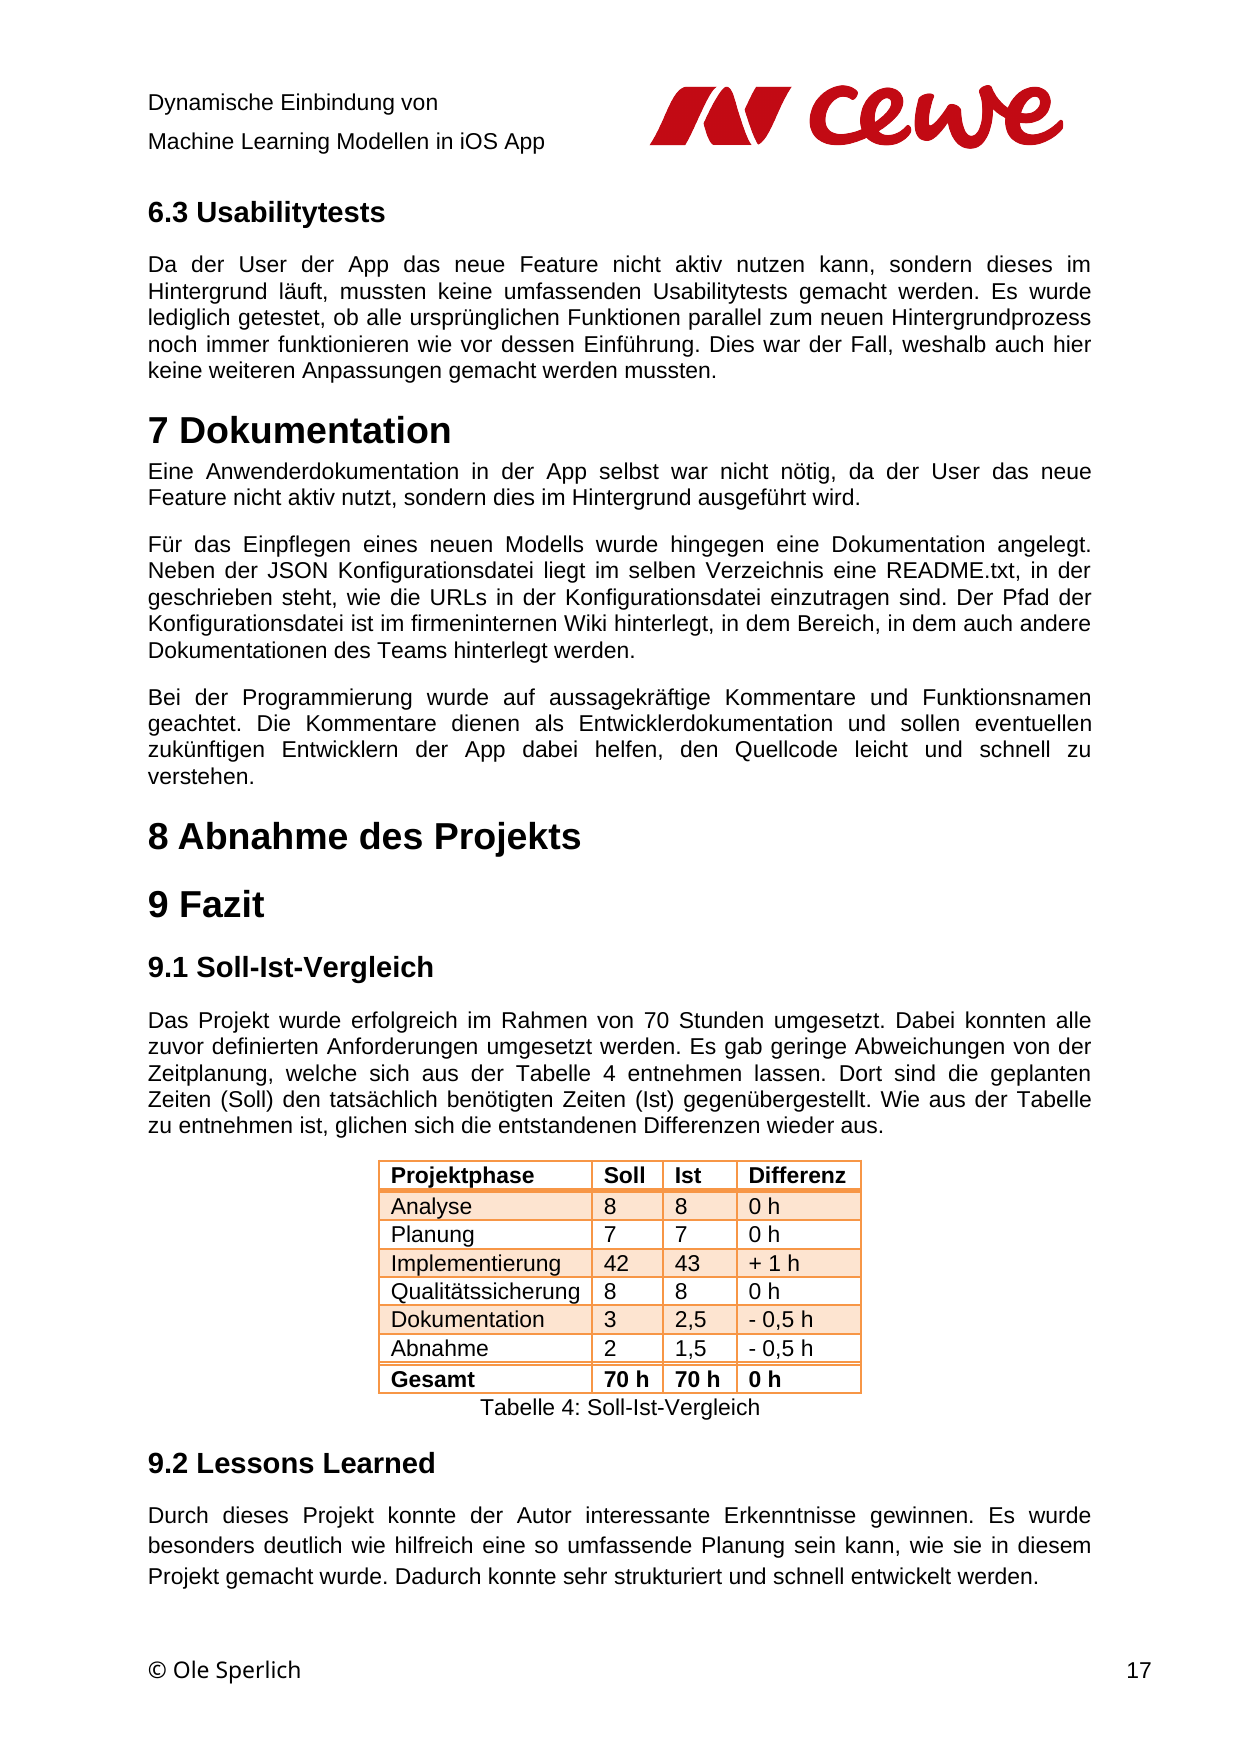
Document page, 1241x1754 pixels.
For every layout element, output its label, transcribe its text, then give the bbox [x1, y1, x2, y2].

table_cell 70 h [664, 1366, 736, 1392]
table_cell Abnahme [380, 1335, 591, 1361]
subtitle 8 Abnahme des Projekts [148, 814, 1092, 857]
table_cell 8 [664, 1278, 736, 1304]
table_cell + 1 h [738, 1250, 860, 1276]
table_cell 0 h [738, 1221, 860, 1247]
table_cell Planung [380, 1221, 591, 1247]
table_cell 8 [593, 1278, 662, 1304]
text Das Projekt wurde erfolgreich im Rahmen von 70 Stunden umgesetzt. Dabei konnten alle zuvor definierten Anforderungen umgesetzt werden. Es gab geringe Abweichungen von der Zeitplanung, welche sich aus der Tabelle 4 entnehmen lassen. Dort sind die geplanten Zeiten (Soll) den tatsächlich benötigten Zeiten (Ist) gegenübergestellt. Wie aus der Tabelle zu entnehmen ist, glichen sich die entstandenen Differenzen wieder aus. [148, 1007, 1092, 1139]
table_cell 70 h [593, 1366, 662, 1392]
text Bei der Programmierung wurde auf aussagekräftige Kommentare und Funktionsnamen geachtet. Die Kommentare dienen als Entwicklerdokumentation und sollen eventuellen zukünftigen Entwicklern der App dabei helfen, den Quellcode leicht und schnell zu verstehen. [148, 684, 1092, 789]
text Für das Einpflegen eines neuen Modells wurde hingegen eine Dokumentation angelegt. Neben der JSON Konfigurationsdatei liegt im selben Verzeichnis eine README.txt, in der geschrieben steht, wie die URLs in der Konfigurationsdatei einzutragen sind. Der Pfad der Konfigurationsdatei ist im firmeninternen Wiki hinterlegt, in dem Bereich, in dem auch andere Dokumentationen des Teams hinterlegt werden. [148, 531, 1092, 663]
text Eine Anwenderdokumentation in der App selbst war nicht nötig, da der User das neue Feature nicht aktiv nutzt, sondern dies im Hintergrund ausgeführt wird. [148, 458, 1092, 510]
table_cell Dokumentation [380, 1306, 591, 1333]
table_cell 7 [593, 1221, 662, 1247]
table_cell 0 h [738, 1193, 860, 1219]
text Da der User der App das neue Feature nicht aktiv nutzen kann, sondern dieses im Hintergrund läuft, mussten keine umfassenden Usabilitytests gemacht werden. Es wurde lediglich getestet, ob alle ursprünglichen Funktionen parallel zum neuen Hintergrundprozess noch immer funktionieren wie vor dessen Einführung. Dies war der Fall, weshalb auch hier keine weiteren Anpassungen gemacht werden mussten. [148, 251, 1092, 383]
subtitle 6.3 Usabilitytests [148, 195, 1092, 228]
subtitle 9 Fazit [148, 882, 1092, 925]
table_cell Implementierung [380, 1250, 591, 1276]
table_cell 2 [593, 1335, 662, 1361]
subtitle 7 Dokumentation [148, 408, 1092, 451]
table_cell 3 [593, 1306, 662, 1333]
table_cell Analyse [380, 1193, 591, 1219]
table_cell 0 h [738, 1278, 860, 1304]
subtitle 9.2 Lessons Learned [148, 1446, 1092, 1479]
subtitle 9.1 Soll-Ist-Vergleich [148, 950, 1092, 984]
table_header Projektphase [380, 1162, 591, 1188]
table_cell 7 [664, 1221, 736, 1247]
table_cell - 0,5 h [738, 1306, 860, 1333]
table_cell 8 [593, 1193, 662, 1219]
table_cell 0 h [738, 1366, 860, 1392]
table_cell 2,5 [664, 1306, 736, 1333]
table_cell 1,5 [664, 1335, 736, 1361]
text Durch dieses Projekt konnte der Autor interessante Erkenntnisse gewinnen. Es wurde besonders deutlich wie hilfreich eine so umfassende Planung sein kann, wie sie in diesem Projekt gemacht wurde. Dadurch konnte sehr strukturiert und schnell entwickelt werden. [148, 1502, 1092, 1589]
table_cell Qualitätssicherung [380, 1278, 591, 1304]
table_header Ist [664, 1162, 736, 1188]
table_cell - 0,5 h [738, 1335, 860, 1361]
table_header Soll [593, 1162, 662, 1188]
text Tabelle 4: Soll-Ist-Vergleich [148, 1394, 1092, 1421]
table_cell Gesamt [380, 1366, 591, 1392]
table_cell 8 [664, 1193, 736, 1219]
table_cell 42 [593, 1250, 662, 1276]
picture [649, 85, 1064, 149]
table_cell 43 [664, 1250, 736, 1276]
table_header Differenz [738, 1162, 860, 1188]
